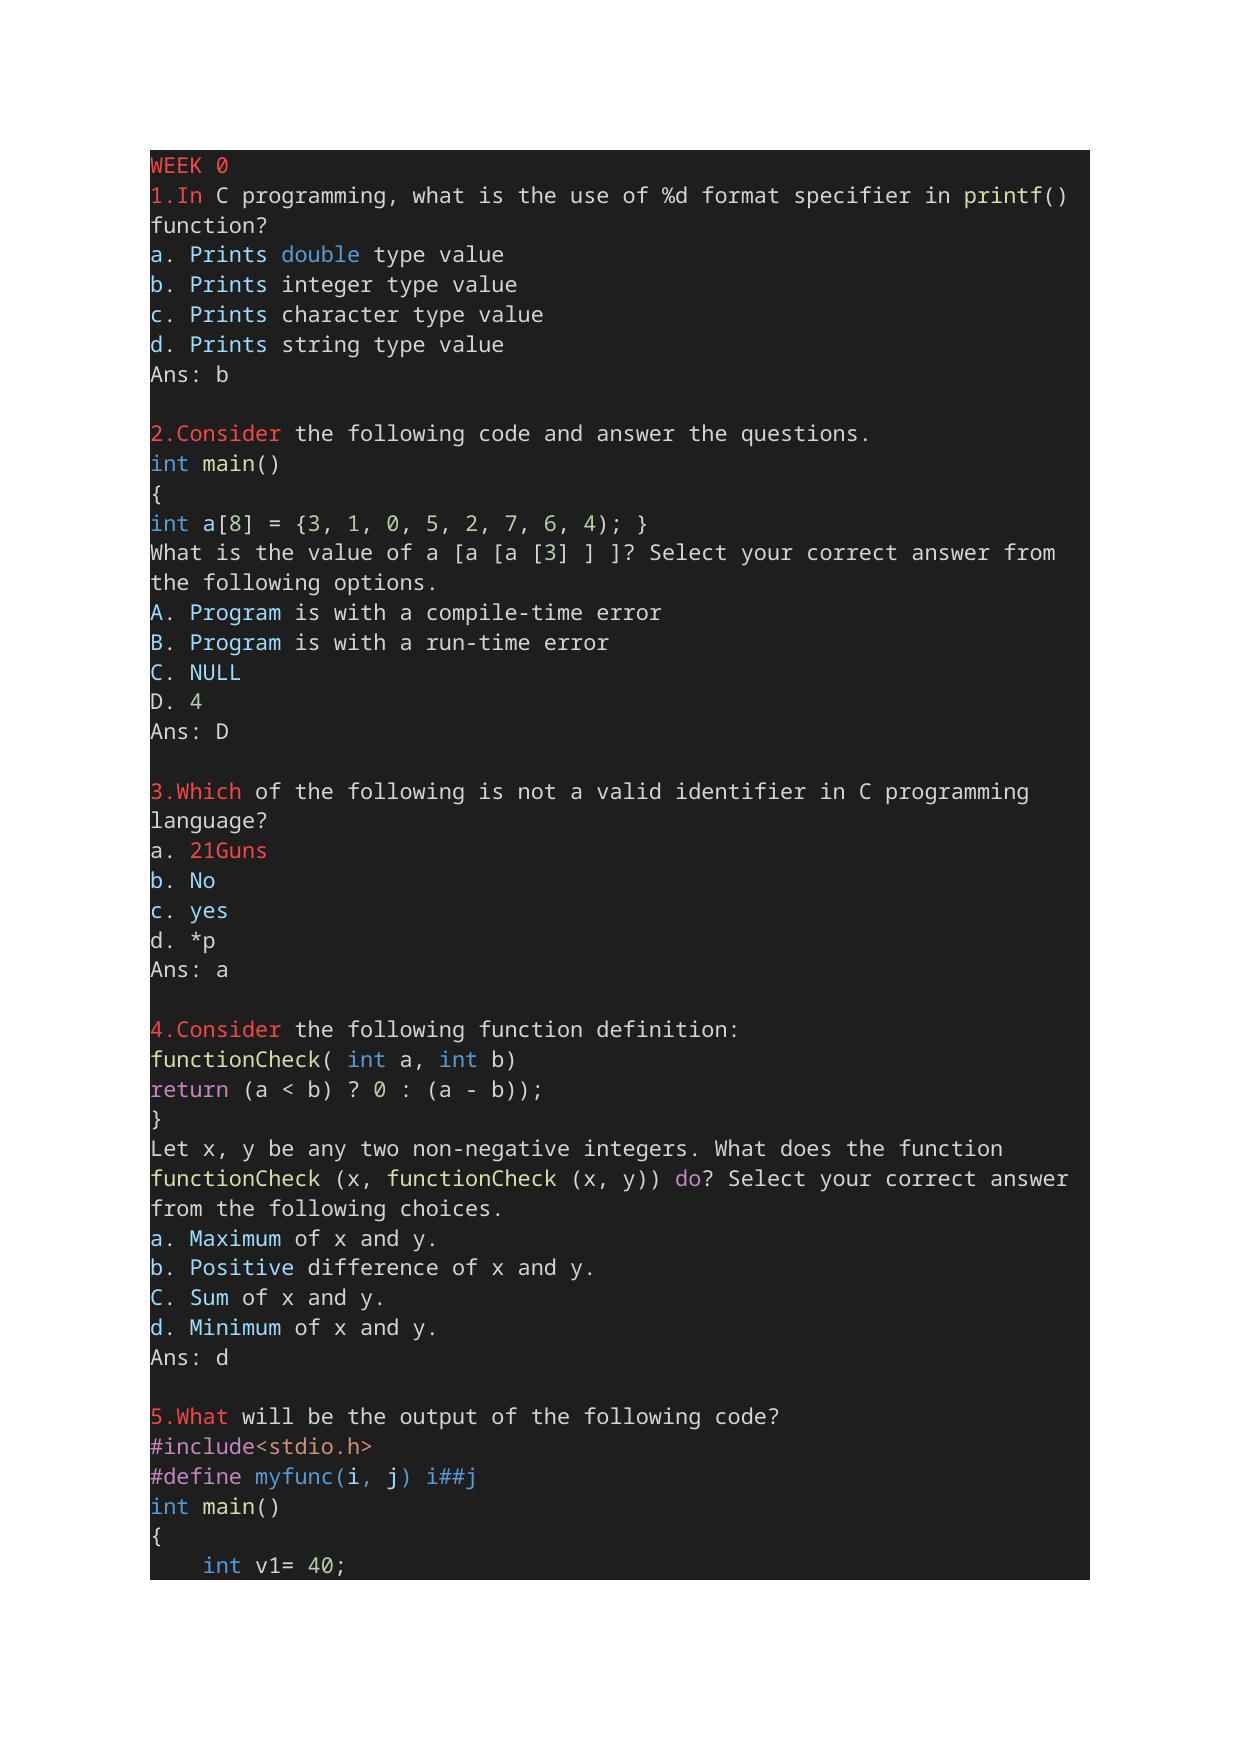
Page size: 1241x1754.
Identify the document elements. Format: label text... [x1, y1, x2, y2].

text Ans: d [150, 1342, 1090, 1371]
text { [150, 1520, 1090, 1550]
text 3.Which of the following is not a valid identifier in C programming language? [150, 776, 1090, 835]
text Ans: b [150, 358, 1090, 388]
text c. yes [150, 895, 1090, 924]
text #define myfunc(i, j) i##j [150, 1461, 1090, 1491]
text functionCheck (x, functionCheck (x, y)) do? Select your correct answer [150, 1163, 1090, 1193]
text return (a < b) ? 0 : (a - b)); [150, 1073, 1090, 1103]
text 1.In C programming, what is the use of %d format specifier in printf() function? [150, 180, 1090, 239]
text C. Sum of x and y. [150, 1282, 1090, 1312]
text { [150, 478, 1090, 507]
text Ans: D [150, 716, 1090, 746]
text 5.What will be the output of the following code? [150, 1401, 1090, 1431]
text Ans: a [150, 954, 1090, 984]
text a. Maximum of x and y. [150, 1222, 1090, 1252]
text b. Prints integer type value [150, 269, 1090, 299]
text #include<stdio.h> [150, 1431, 1090, 1461]
text int v1= 40; [150, 1550, 1090, 1580]
text from the following choices. [150, 1193, 1090, 1222]
text Let x, y be any two non-negative integers. What does the function [150, 1133, 1090, 1163]
text functionCheck( int a, int b) [150, 1044, 1090, 1073]
text A. Program is with a compile-time error [150, 597, 1090, 627]
text B. Program is with a run-time error [150, 627, 1090, 656]
text int main() [150, 1491, 1090, 1520]
text WEEK 0 [150, 150, 1090, 180]
text c. Prints character type value [150, 299, 1090, 329]
text 4.Consider the following function definition: [150, 1014, 1090, 1044]
text int main() [150, 448, 1090, 478]
text d. Minimum of x and y. [150, 1312, 1090, 1342]
text 2.Consider the following code and answer the questions. [150, 418, 1090, 448]
text } [150, 1103, 1090, 1133]
text d. Prints string type value [150, 329, 1090, 358]
text b. No [150, 865, 1090, 895]
text C. NULL [150, 656, 1090, 686]
text a. 21Guns [150, 835, 1090, 865]
text What is the value of a [a [a [3] ] ]? Select your correct answer from the following options. [150, 537, 1090, 597]
text D. 4 [150, 686, 1090, 716]
text int a[8] = {3, 1, 0, 5, 2, 7, 6, 4); } [150, 507, 1090, 537]
text b. Positive difference of x and y. [150, 1252, 1090, 1282]
text d. *p [150, 924, 1090, 954]
text a. Prints double type value [150, 239, 1090, 269]
